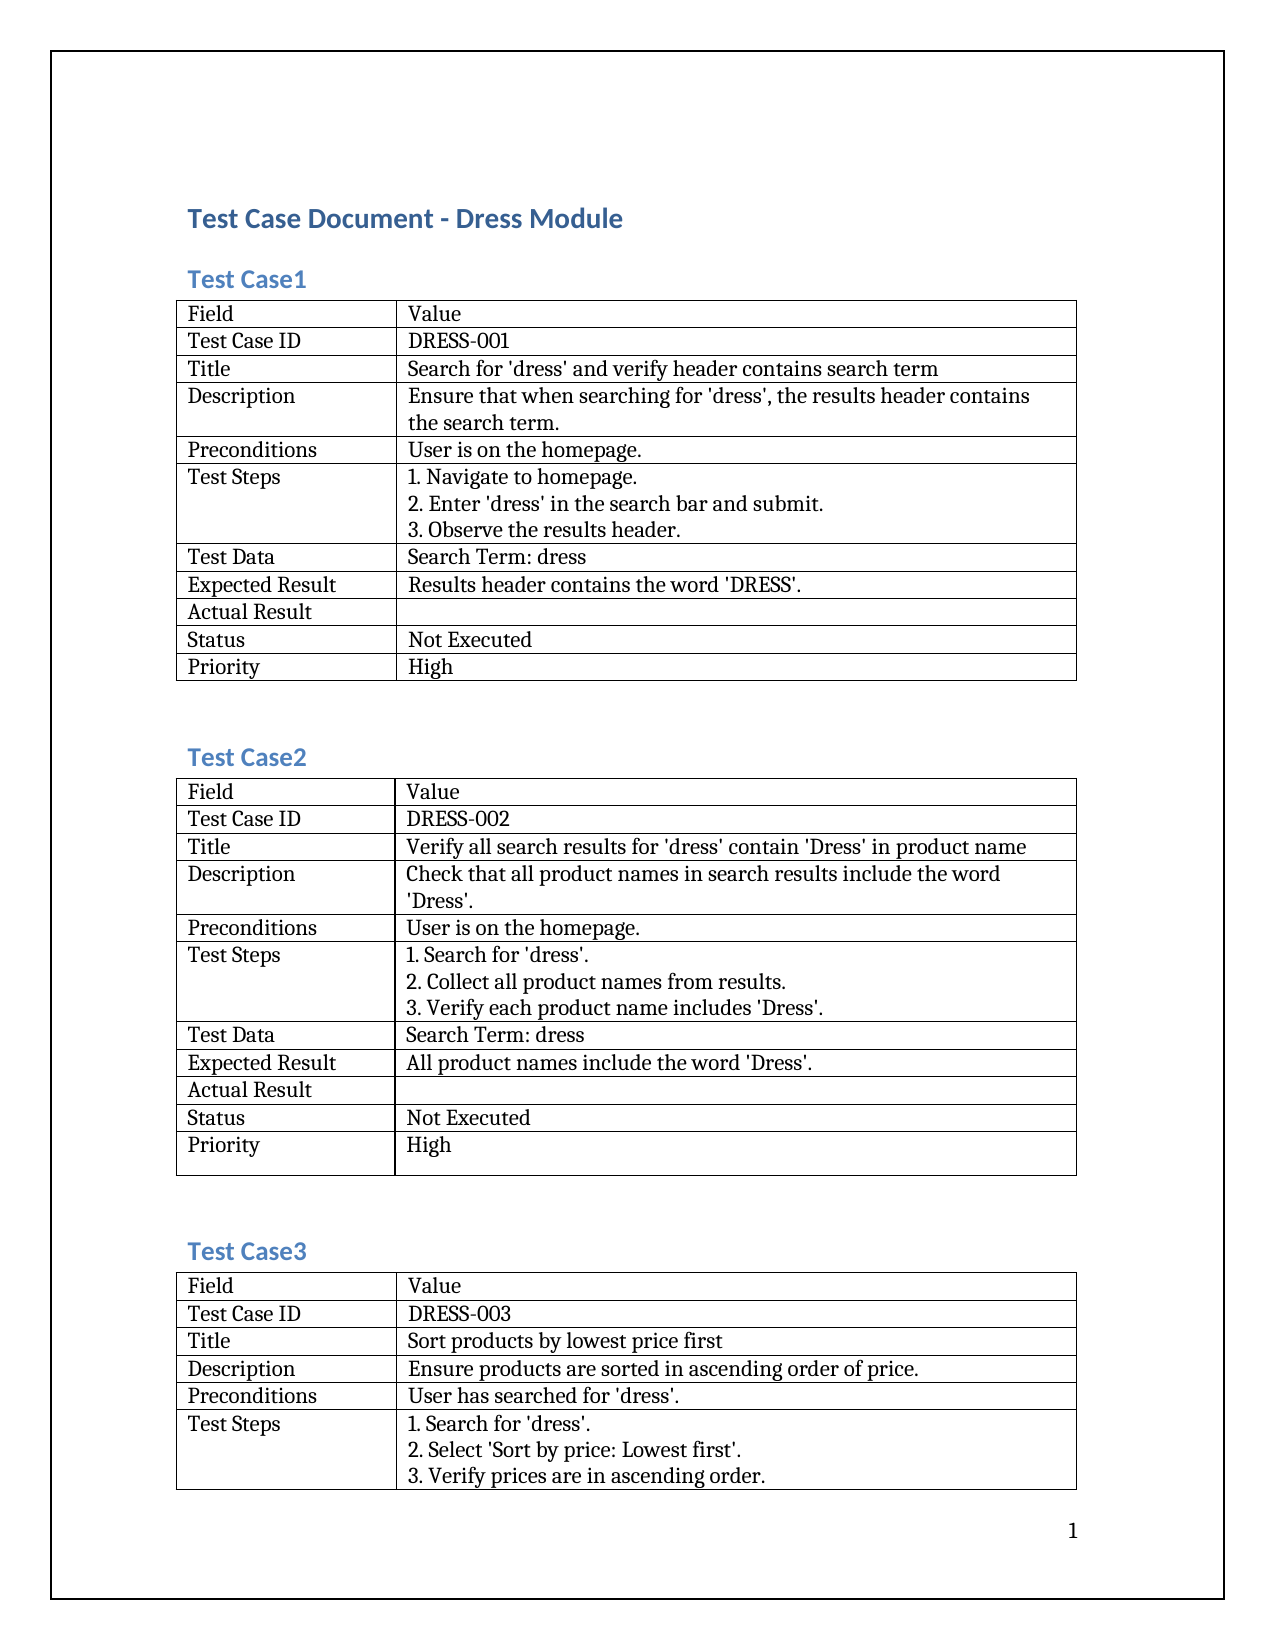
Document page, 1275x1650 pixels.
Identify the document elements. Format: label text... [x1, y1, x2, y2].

table_cell Actual Result [177, 599, 396, 625]
table_cell Check that all product names in search results include the word 'Dress'. [396, 861, 1076, 914]
table_cell Description [177, 861, 394, 914]
table_cell Title [177, 356, 396, 382]
table_cell All product names include the word 'Dress'. [396, 1050, 1076, 1076]
table_cell 1. Search for 'dress'. 2. Collect all product names from results. 3. Verify each product name includes 'Dress'. [396, 942, 1076, 1021]
table_cell Test Steps [177, 464, 396, 543]
table_cell Priority [177, 654, 396, 680]
table_cell Search Term: dress [396, 1022, 1076, 1049]
table_cell [396, 1077, 1076, 1103]
table_cell Status [177, 626, 396, 653]
subtitle Test Case Document - Dress Module [187, 200, 1087, 236]
table_cell Test Data [177, 544, 396, 571]
table_cell User is on the homepage. [396, 915, 1076, 941]
table_cell Sort products by lowest price first [397, 1328, 1076, 1354]
table_cell Title [177, 834, 394, 860]
table_cell High [397, 654, 1076, 680]
table_cell 1. Navigate to homepage. 2. Enter 'dress' in the search bar and submit. 3. Observe the results header. [397, 464, 1076, 543]
table_cell Test Data [177, 1022, 394, 1049]
table_cell User has searched for 'dress'. [397, 1383, 1076, 1409]
table_cell Test Steps [177, 942, 394, 1021]
table_cell Results header contains the word 'DRESS'. [397, 572, 1076, 598]
table_cell Not Executed [396, 1105, 1076, 1131]
table_cell Preconditions [177, 437, 396, 463]
table_cell Not Executed [397, 626, 1076, 653]
table_header Value [396, 779, 1076, 805]
table_header Value [397, 1273, 1076, 1300]
table_cell 1. Search for 'dress'. 2. Select 'Sort by price: Lowest first'. 3. Verify prices are in ascending order. [397, 1410, 1076, 1489]
table_cell Expected Result [177, 572, 396, 598]
table_cell DRESS-003 [397, 1301, 1076, 1327]
table_cell Ensure products are sorted in ascending order of price. [397, 1356, 1076, 1382]
table_header Field [177, 779, 394, 805]
table_cell Priority [177, 1132, 394, 1174]
table_cell Ensure that when searching for 'dress', the results header contains the search term. [397, 383, 1076, 436]
table_cell Expected Result [177, 1050, 394, 1076]
table_cell Search for 'dress' and verify header contains search term [397, 356, 1076, 382]
table_cell Description [177, 1356, 396, 1382]
table_cell Verify all search results for 'dress' contain 'Dress' in product name [396, 834, 1076, 860]
table_cell DRESS-001 [397, 328, 1076, 354]
table_cell Test Case ID [177, 328, 396, 354]
table_cell Test Steps [177, 1410, 396, 1489]
table_header Field [177, 301, 396, 327]
table_cell Title [177, 1328, 396, 1354]
table_cell Actual Result [177, 1077, 394, 1103]
table_cell Status [177, 1105, 394, 1131]
table_cell DRESS-002 [396, 806, 1076, 833]
table_cell Description [177, 383, 396, 436]
table_cell Preconditions [177, 1383, 396, 1409]
subtitle Test Case3 [187, 1196, 1087, 1267]
table_header Value [397, 301, 1076, 327]
subtitle Test Case2 [187, 702, 1087, 773]
table_cell [397, 599, 1076, 625]
subtitle Test Case1 [187, 262, 1087, 295]
table_cell User is on the homepage. [397, 437, 1076, 463]
table_cell Preconditions [177, 915, 394, 941]
table_cell Test Case ID [177, 1301, 396, 1327]
table_cell Test Case ID [177, 806, 394, 833]
table_cell Search Term: dress [397, 544, 1076, 571]
table_header Field [177, 1273, 396, 1300]
table_cell High [396, 1132, 1076, 1174]
